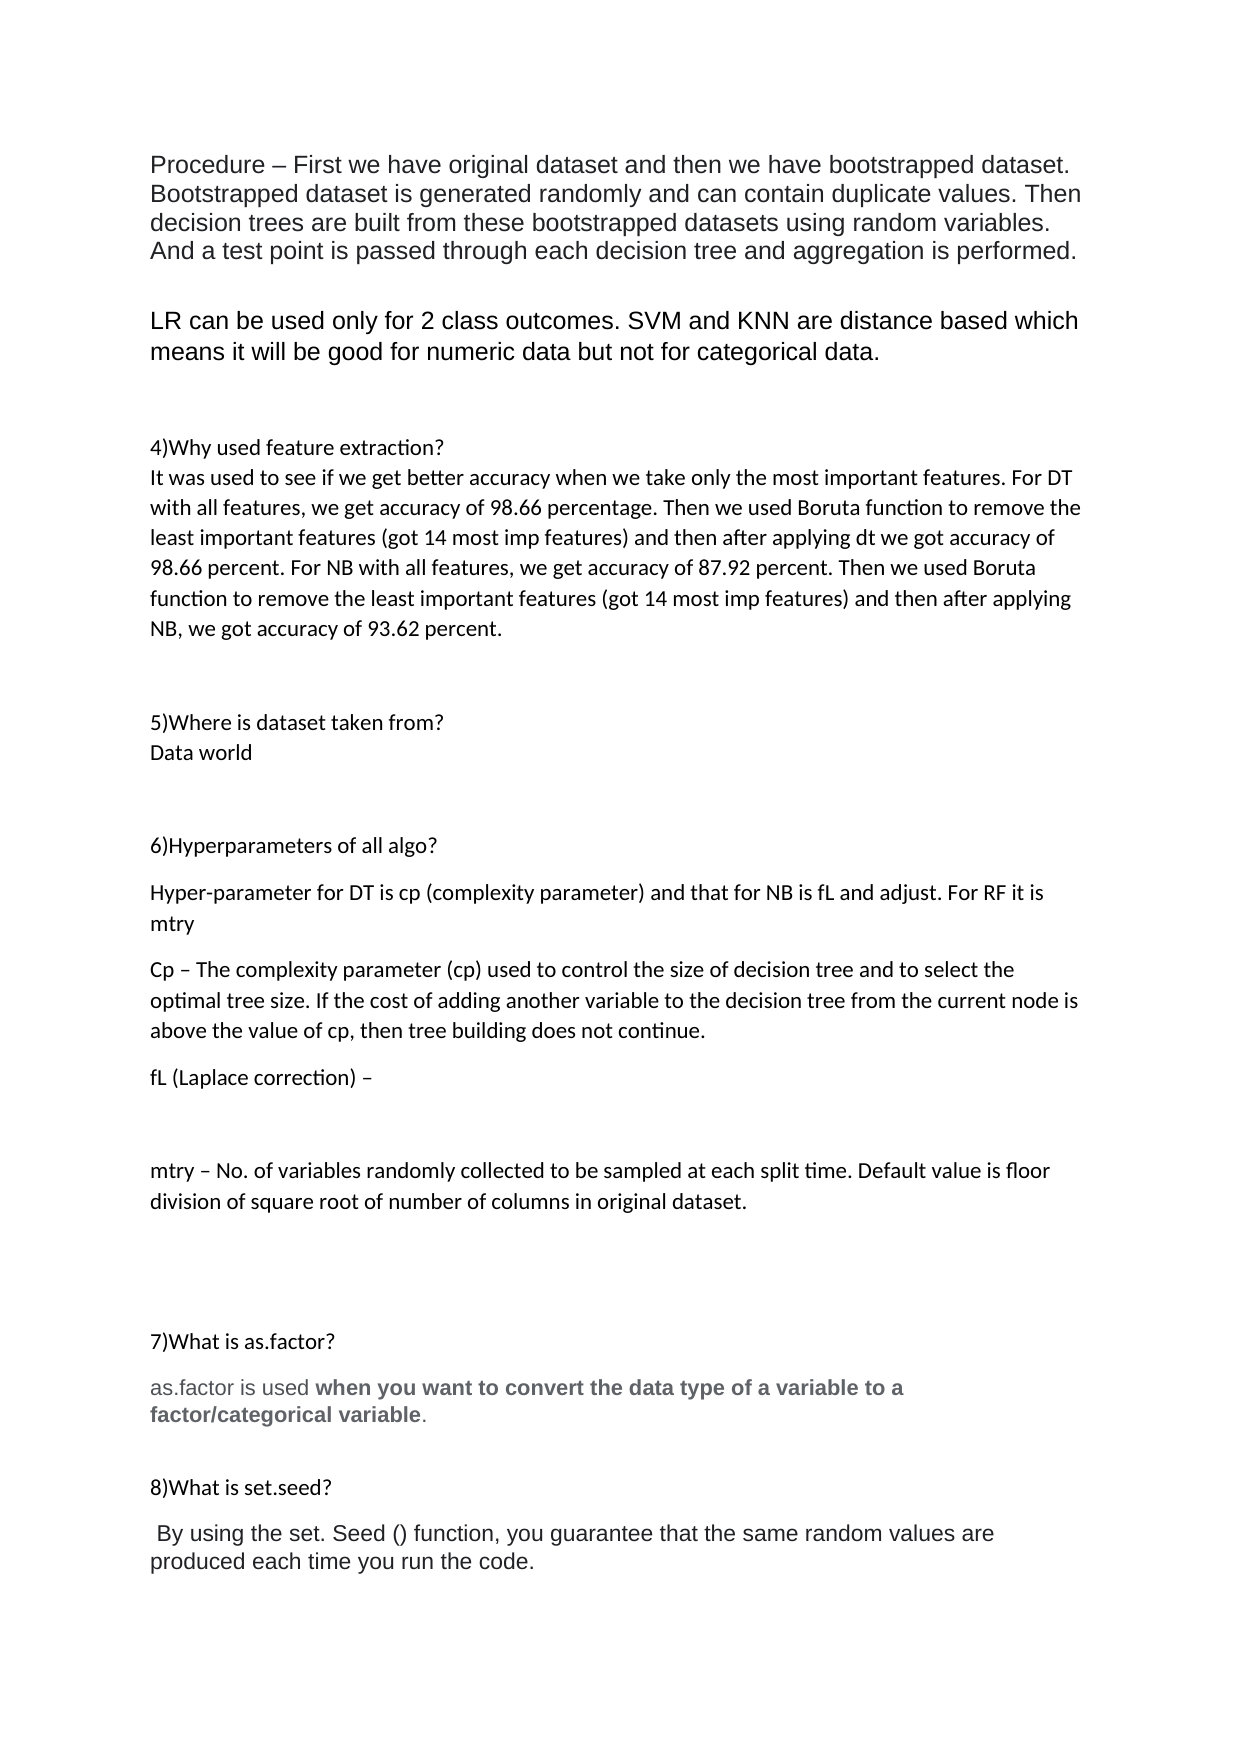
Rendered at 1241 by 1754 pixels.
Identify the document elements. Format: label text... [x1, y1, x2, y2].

text LR can be used only for 2 class outcomes. SVM and KNN are distance based which means it will be good for numeric data but not for categorical data. [150, 306, 1090, 366]
text 7)What is as.factor? [150, 1327, 1090, 1356]
text Cp – The complexity parameter (cp) used to control the size of decision tree and to select the optimal tree size. If the cost of adding another variable to the decision tree from the current node is above the value of cp, then tree building does not continue. [150, 956, 1090, 1044]
text Hyper-parameter for DT is cp (complexity parameter) and that for NB is fL and adjust. For RF it is mtry [150, 878, 1090, 937]
text Procedure – First we have original dataset and then we have bootstrapped dataset. Bootstrapped dataset is generated randomly and can contain duplicate values. Then decision trees are built from these bootstrapped datasets using random variables. And a test point is passed through each decision tree and aggregation is performed. [150, 150, 1090, 265]
text By using the set. Seed () function, you guarantee that the same random values are produced each time you run the code. [150, 1520, 1090, 1574]
text as.factor is used when you want to convert the data type of a variable to a factor/categorical variable. [150, 1374, 1090, 1427]
text 6)Hyperparameters of all algo? [150, 832, 1090, 860]
text 8)What is set.seed? [150, 1445, 1090, 1501]
text 4)Why used feature extraction? It was used to see if we get better accuracy when we take only the most important features. For DT with all features, we get accuracy of 98.66 percentage. Then we used Boruta function to remove the least important features (got 14 most imp features) and then after applying dt we got accuracy of 98.66 percent. For NB with all features, we get accuracy of 87.92 percent. Then we used Boruta function to remove the least important features (got 14 most imp features) and then after applying NB, we got accuracy of 93.62 percent. [150, 433, 1090, 642]
text fL (Laplace correction) – [150, 1063, 1090, 1091]
text mtry – No. of variables randomly collected to be sampled at each split time. Default value is floor division of square root of number of columns in original dataset. [150, 1157, 1090, 1215]
text 5)Where is dataset taken from? Data world [150, 708, 1090, 766]
